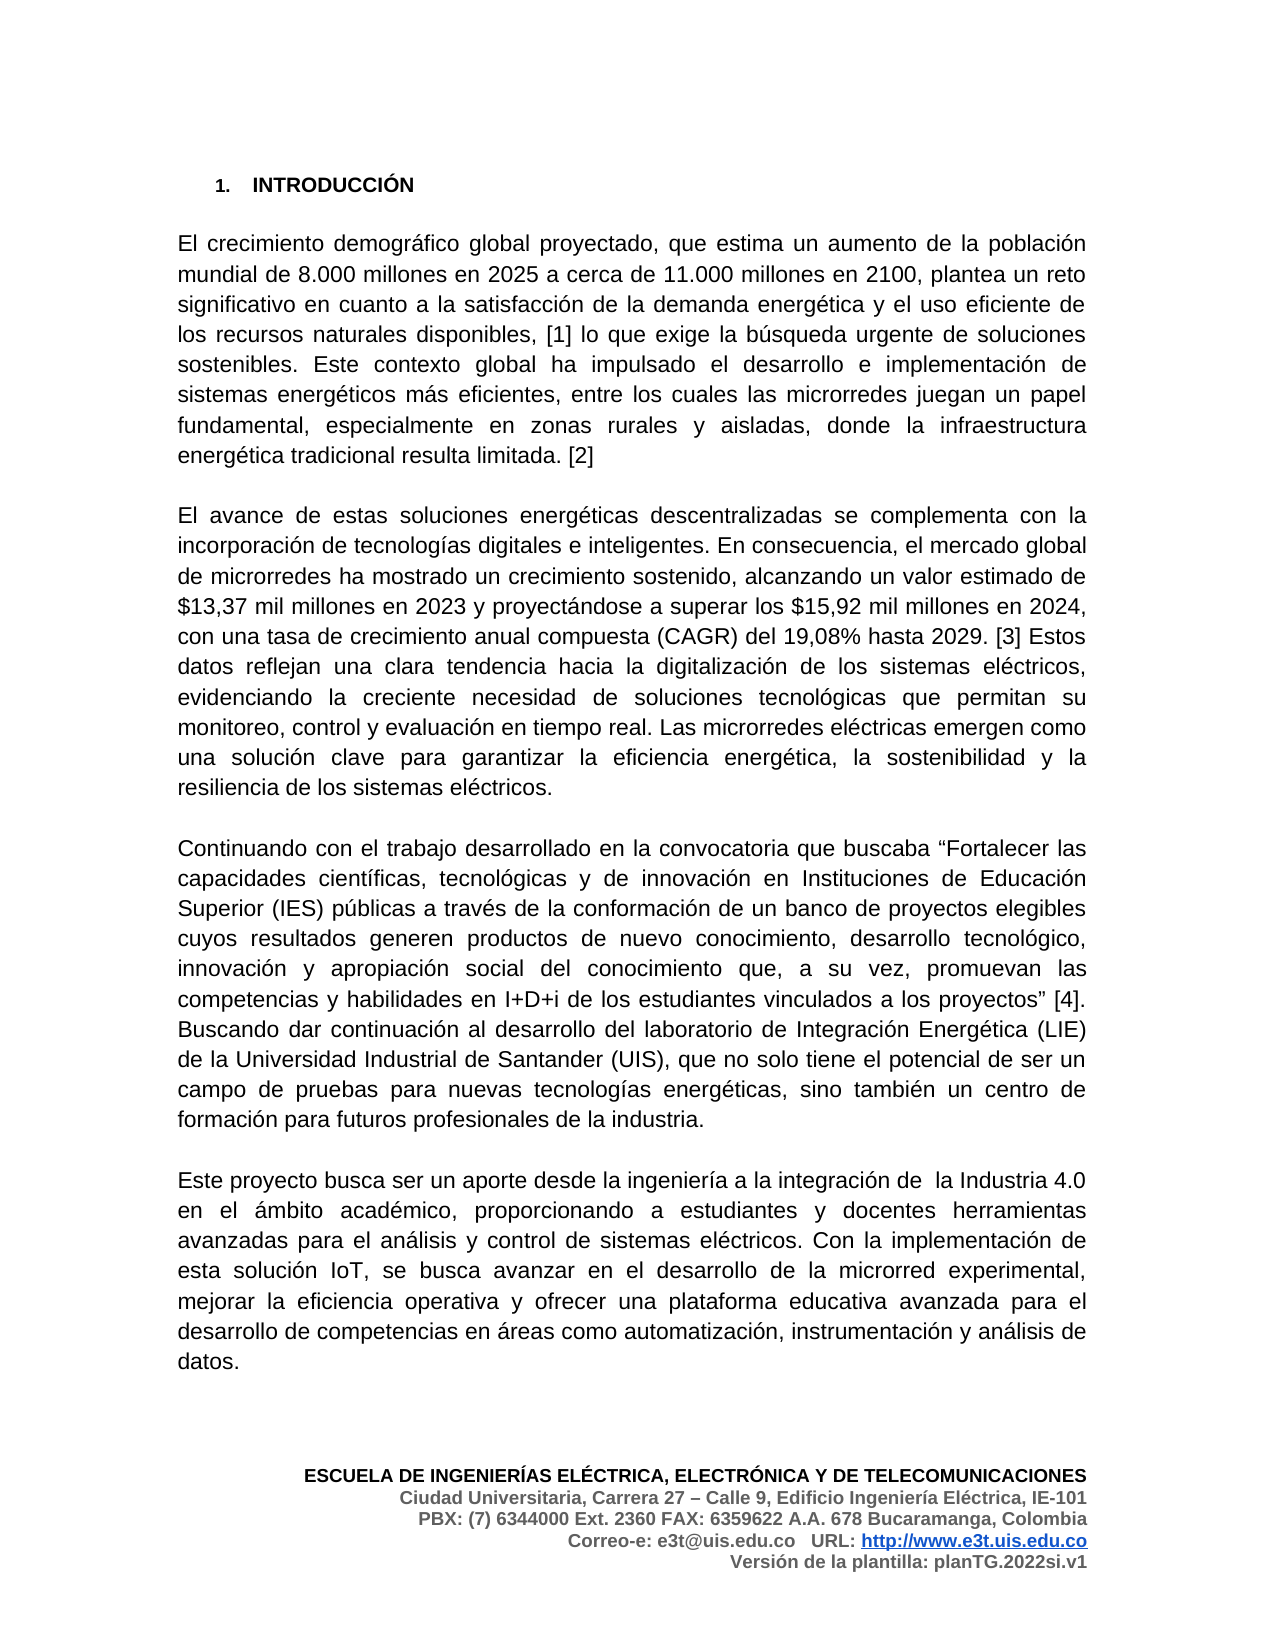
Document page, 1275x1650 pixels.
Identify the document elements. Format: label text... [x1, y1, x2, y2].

list INTRODUCCIÓN [215, 173, 1087, 197]
text Este proyecto busca ser un aporte desde la ingeniería a la integración de la Industria 4.0 en el ámbito académico, proporcionando a estudiantes y docentes herramientas avanzadas para el análisis y control de sistemas eléctricos. Con la implementación de esta solución IoT, se busca avanzar en el desarrollo de la microrred experimental, mejorar la eficiencia operativa y ofrecer una plataforma educativa avanzada para el desarrollo de competencias en áreas como automatización, instrumentación y análisis de datos. [177, 1167, 1087, 1374]
text El crecimiento demográfico global proyectado, que estima un aumento de la población mundial de 8.000 millones en 2025 a cerca de 11.000 millones en 2100, plantea un reto significativo en cuanto a la satisfacción de la demanda energética y el uso eficiente de los recursos naturales disponibles, [1] lo que exige la búsqueda urgente de soluciones sostenibles. Este contexto global ha impulsado el desarrollo e implementación de sistemas energéticos más eficientes, entre los cuales las microrredes juegan un papel fundamental, especialmente en zonas rurales y aisladas, donde la infraestructura energética tradicional resulta limitada. [2] [177, 230, 1087, 468]
text Continuando con el trabajo desarrollado en la convocatoria que buscaba “Fortalecer las capacidades científicas, tecnológicas y de innovación en Instituciones de Educación Superior (IES) públicas a través de la conformación de un banco de proyectos elegibles cuyos resultados generen productos de nuevo conocimiento, desarrollo tecnológico, innovación y apropiación social del conocimiento que, a su vez, promuevan las competencias y habilidades en I+D+i de los estudiantes vinculados a los proyectos” [4]. Buscando dar continuación al desarrollo del laboratorio de Integración Energética (LIE) de la Universidad Industrial de Santander (UIS), que no solo tiene el potencial de ser un campo de pruebas para nuevas tecnologías energéticas, sino también un centro de formación para futuros profesionales de la industria. [177, 834, 1087, 1133]
text El avance de estas soluciones energéticas descentralizadas se complementa con la incorporación de tecnologías digitales e inteligentes. En consecuencia, el mercado global de microrredes ha mostrado un crecimiento sostenido, alcanzando un valor estimado de $13,37 mil millones en 2023 y proyectándose a superar los $15,92 mil millones en 2024, con una tasa de crecimiento anual compuesta (CAGR) del 19,08% hasta 2029. [3] Estos datos reflejan una clara tendencia hacia la digitalización de los sistemas eléctricos, evidenciando la creciente necesidad de soluciones tecnológicas que permitan su monitoreo, control y evaluación en tiempo real. Las microrredes eléctricas emergen como una solución clave para garantizar la eficiencia energética, la sostenibilidad y la resiliencia de los sistemas eléctricos. [177, 502, 1087, 801]
